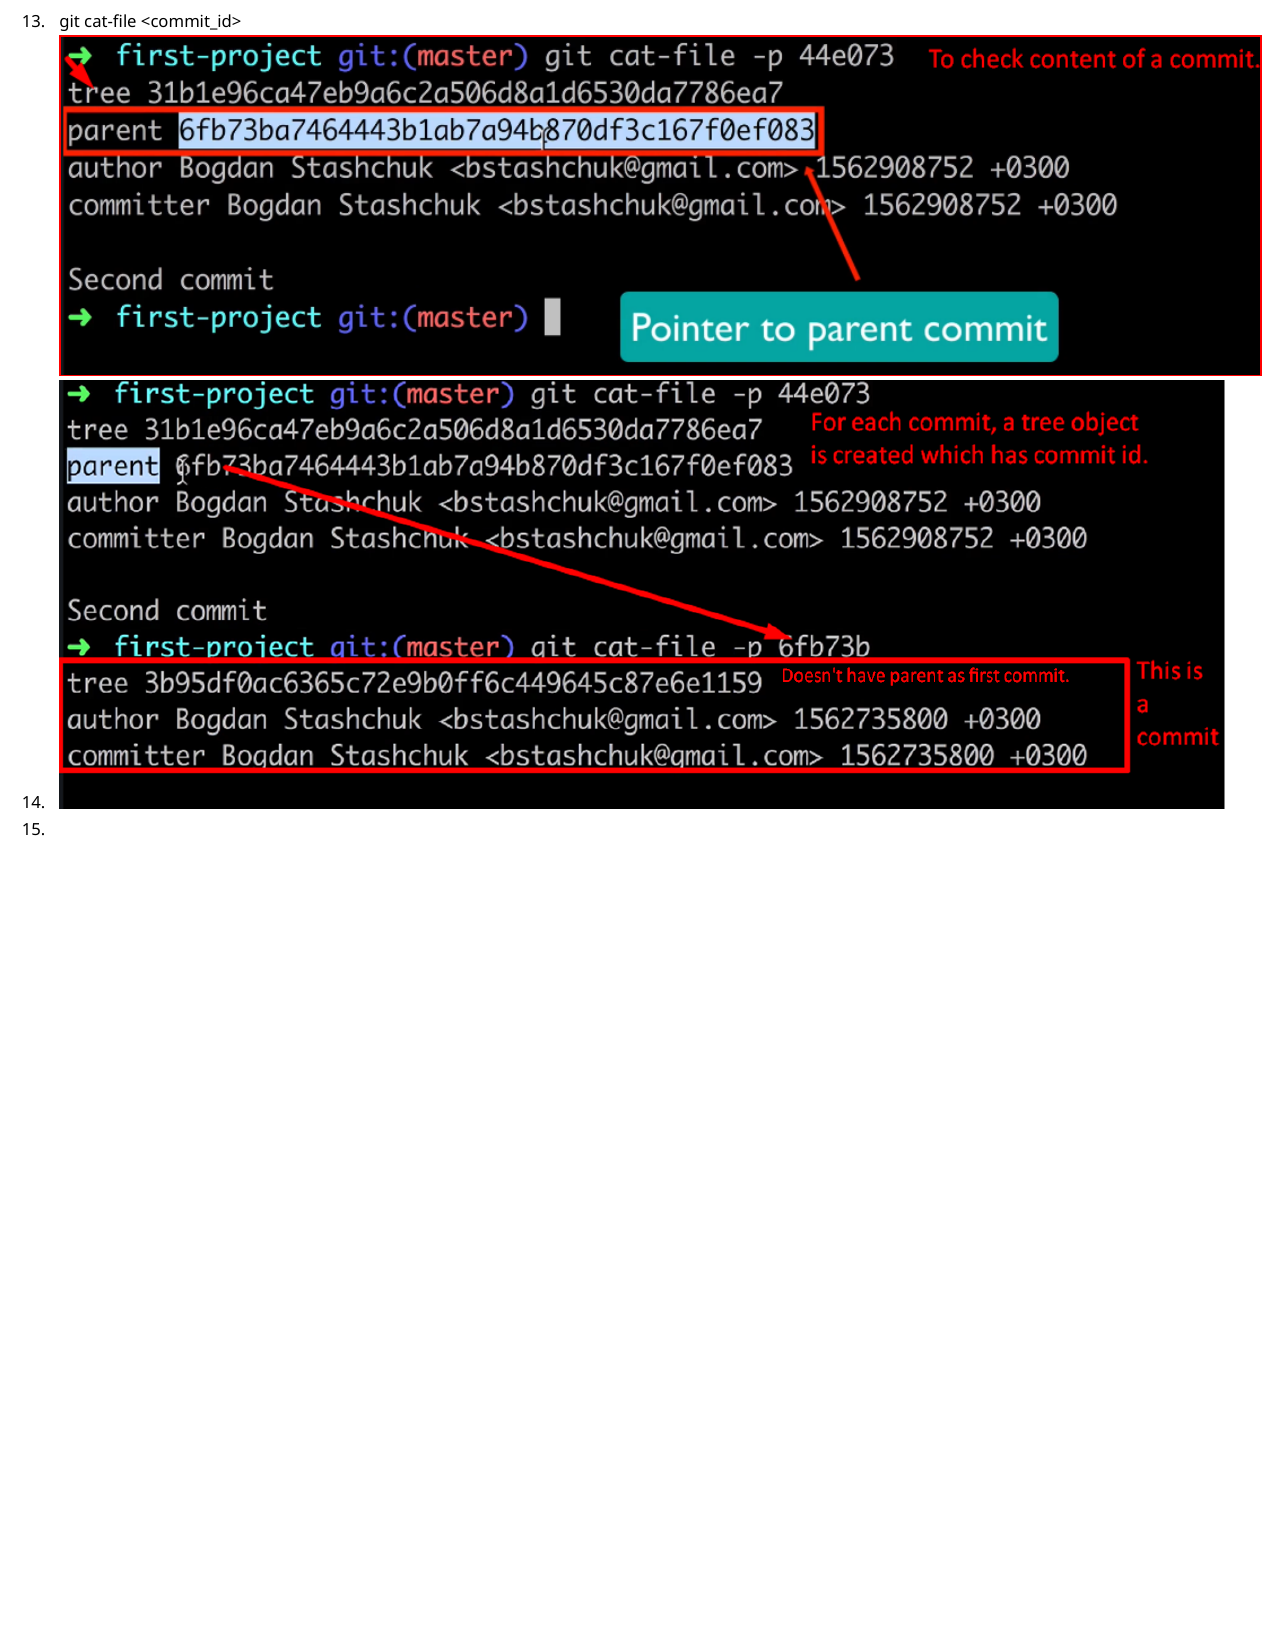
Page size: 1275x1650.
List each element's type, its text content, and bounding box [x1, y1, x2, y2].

picture [61, 37, 1260, 375]
picture [59, 379, 1225, 809]
